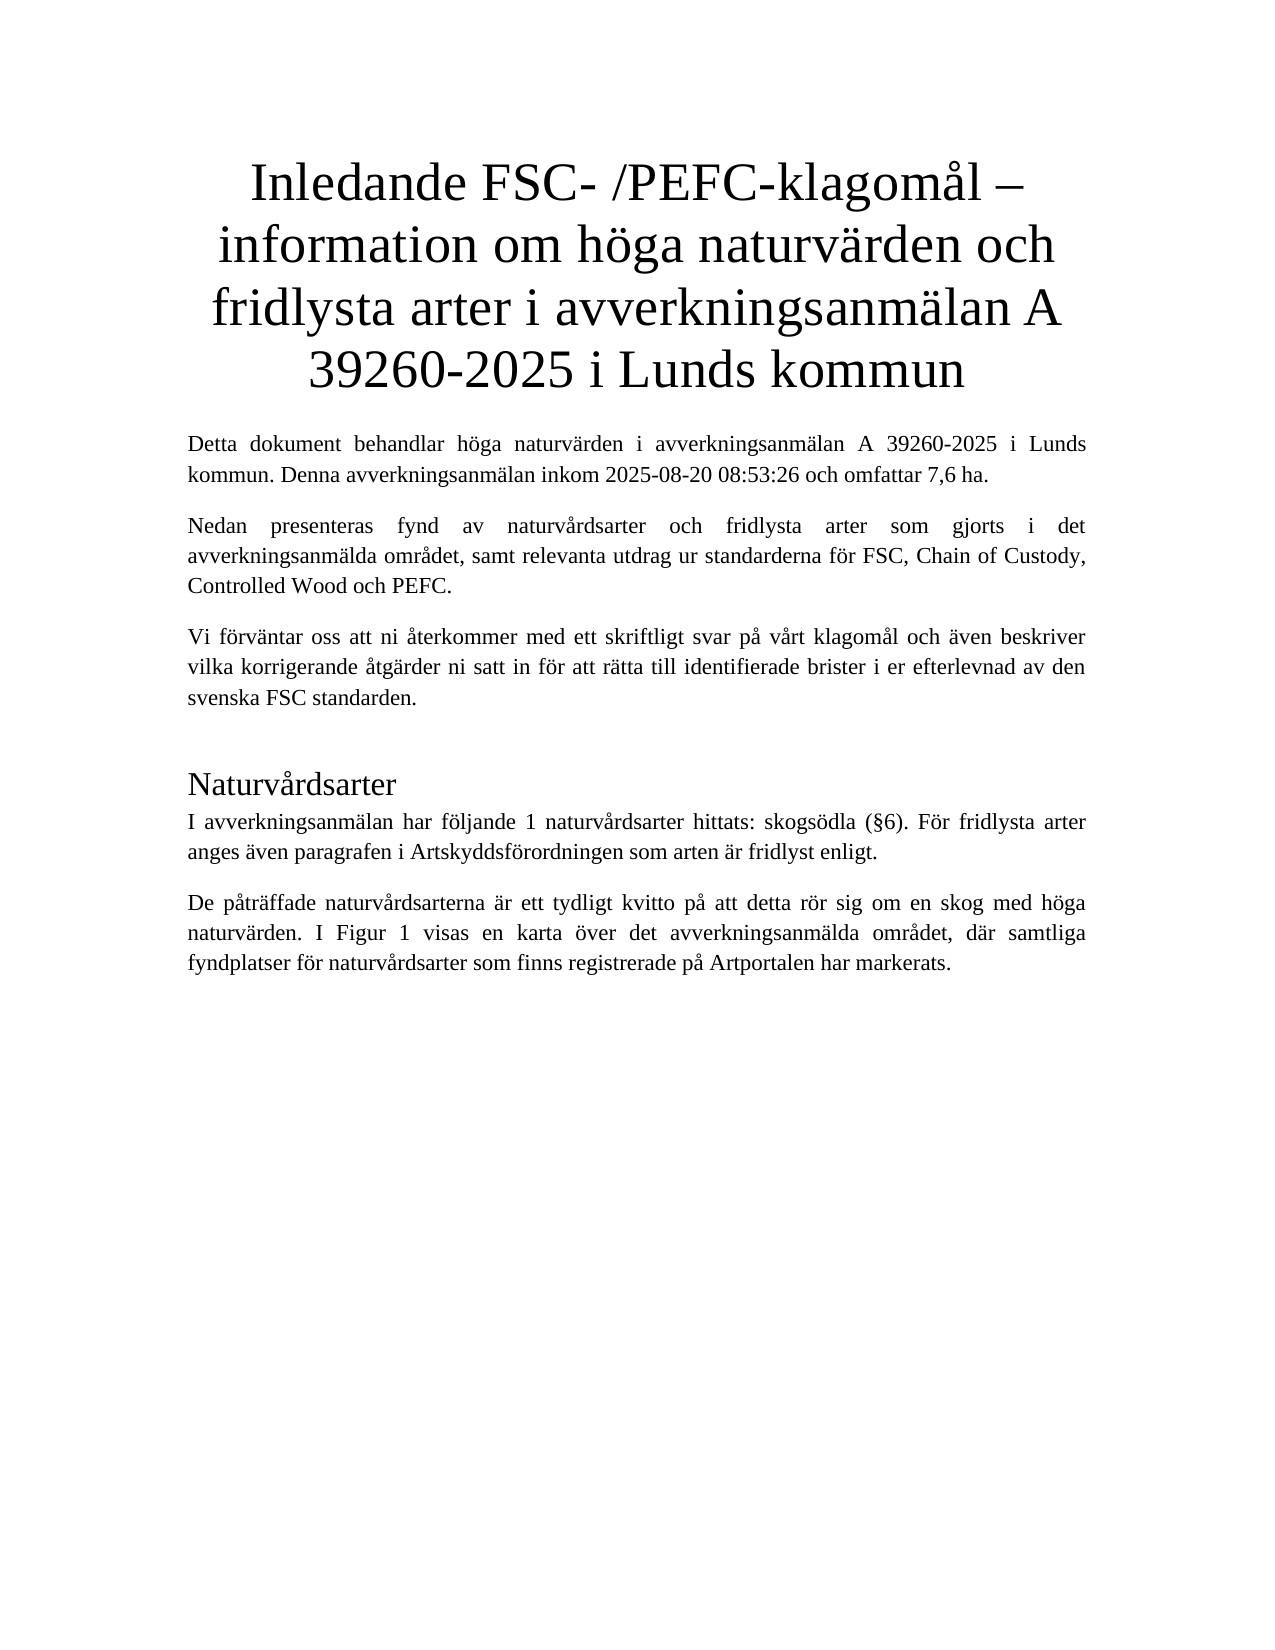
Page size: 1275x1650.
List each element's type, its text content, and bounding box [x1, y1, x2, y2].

text Vi förväntar oss att ni återkommer med ett skriftligt svar på vårt klagomål och även beskriver vilka korrigerande åtgärder ni satt in för att rätta till identifierade brister i er efterlevnad av den svenska FSC standarden. [187, 623, 1087, 710]
title Inledande FSC- /PEFC-klagomål – information om höga naturvärden och fridlysta arter i avverkningsanmälan A 39260-2025 i Lunds kommun [187, 150, 1087, 399]
subtitle Naturvårdsarter [187, 764, 1087, 802]
text Detta dokument behandlar höga naturvärden i avverkningsanmälan A 39260-2025 i Lunds kommun. Denna avverkningsanmälan inkom 2025-08-20 08:53:26 och omfattar 7,6 ha. [187, 430, 1087, 487]
text Nedan presenteras fynd av naturvårdsarter och fridlysta arter som gjorts i det avverkningsanmälda området, samt relevanta utdrag ur standarderna för FSC, Chain of Custody, Controlled Wood och PEFC. [187, 512, 1087, 598]
text I avverkningsanmälan har följande 1 naturvårdsarter hittats: skogsödla (§6). För fridlysta arter anges även paragrafen i Artskyddsförordningen som arten är fridlyst enligt. [187, 808, 1087, 864]
text De påträffade naturvårdsarterna är ett tydligt kvitto på att detta rör sig om en skog med höga naturvärden. I Figur 1 visas en karta över det avverkningsanmälda området, där samtliga fyndplatser för naturvårdsarter som finns registrerade på Artportalen har markerats. [187, 889, 1087, 976]
